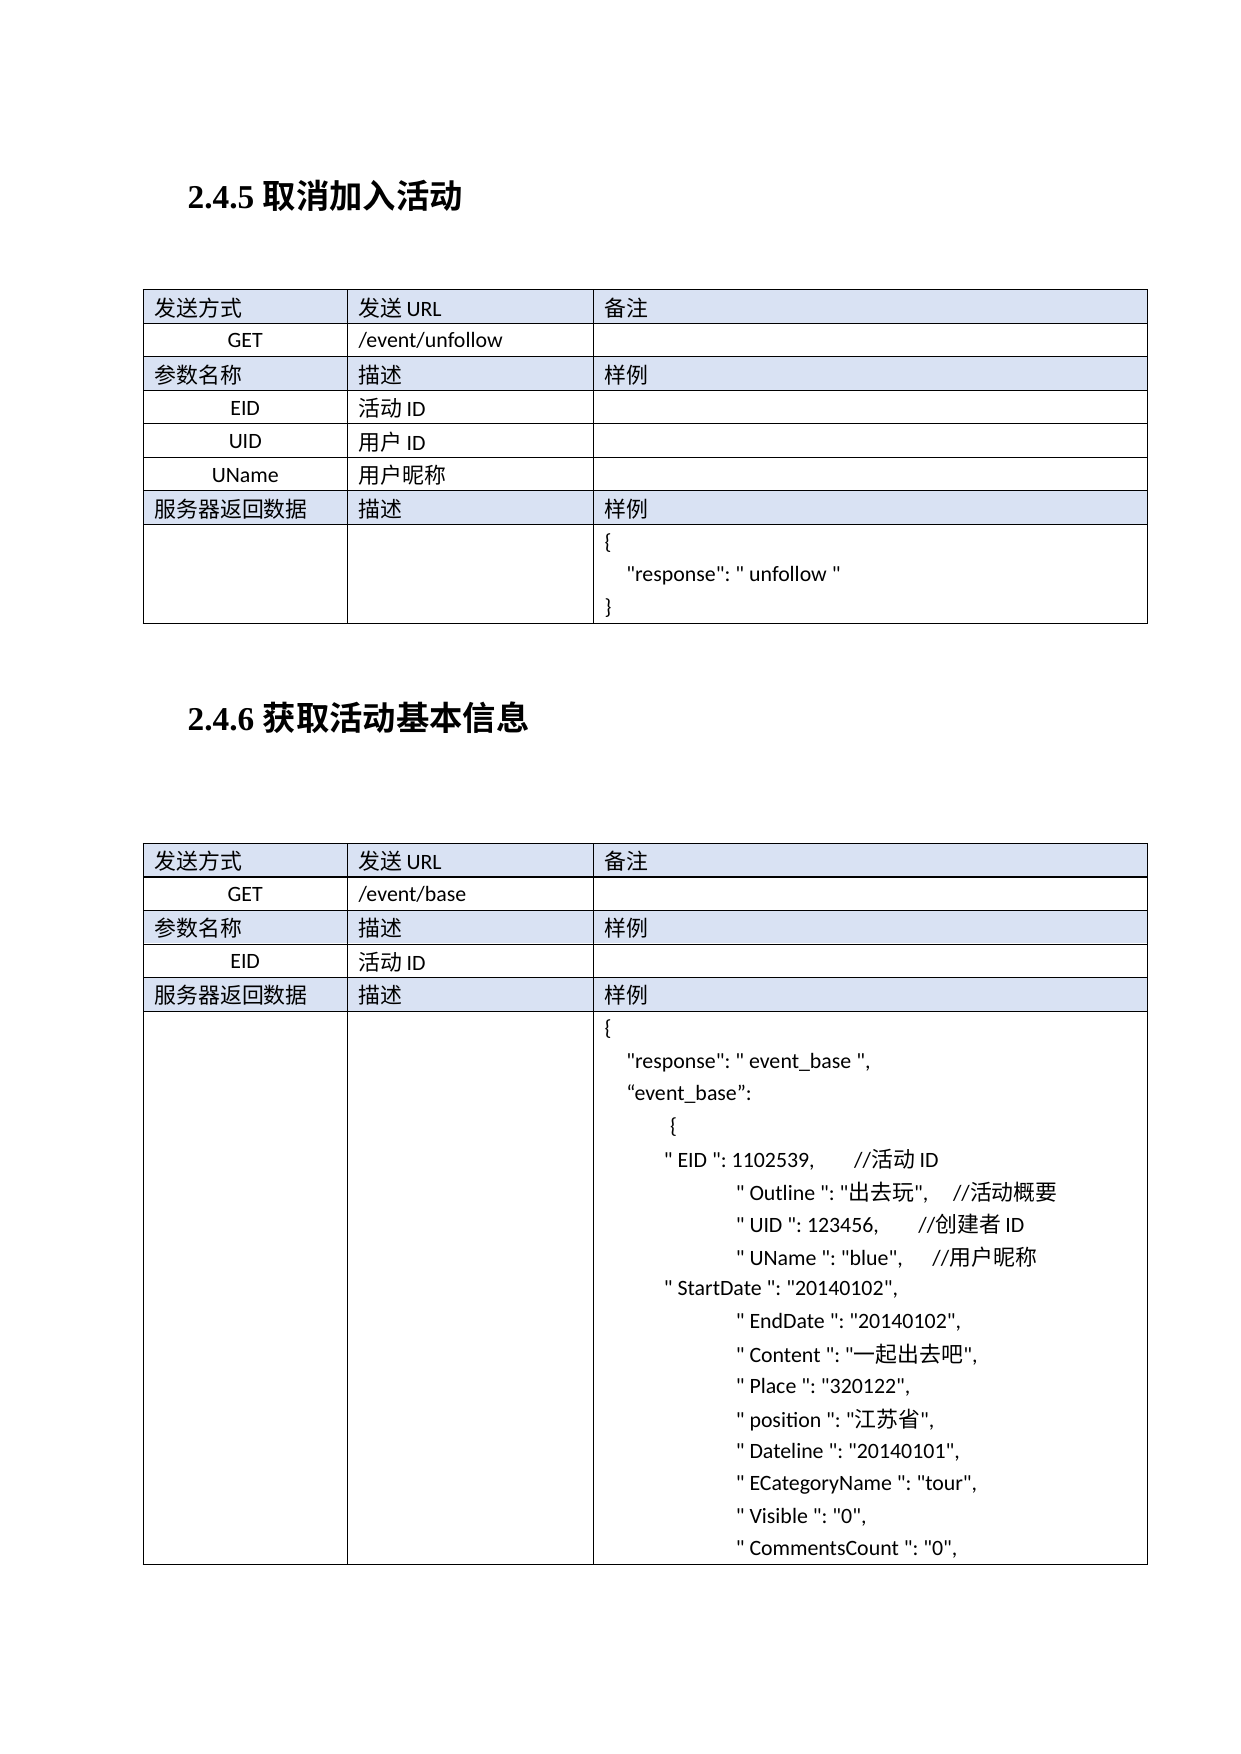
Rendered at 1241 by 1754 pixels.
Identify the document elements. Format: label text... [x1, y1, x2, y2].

table_cell 样例 [594, 357, 1147, 390]
table_cell [594, 424, 1147, 457]
table_cell [348, 525, 593, 622]
table_cell [594, 391, 1147, 423]
table_cell UName [144, 458, 347, 490]
table_cell /event/unfollow [348, 324, 593, 356]
table_cell GET [144, 324, 347, 356]
subtitle 2.4.5 取消加入活动 [187, 162, 1053, 227]
table_cell [594, 458, 1147, 490]
table_cell { "response": " unfollow " } [594, 525, 1147, 622]
table_cell [594, 945, 1147, 977]
table_cell 样例 [594, 978, 1147, 1011]
table_cell [348, 1012, 593, 1564]
table_cell GET [144, 878, 347, 910]
table_cell EID [144, 391, 347, 423]
table_cell 用户ID [348, 424, 593, 457]
table_header 发送URL [348, 844, 593, 876]
table_cell [594, 324, 1147, 356]
table_cell 描述 [348, 357, 593, 390]
table_cell 描述 [348, 491, 593, 524]
table_cell [144, 1012, 347, 1564]
table_cell EID [144, 945, 347, 977]
table_cell 描述 [348, 911, 593, 943]
table_cell 服务器返回数据 [144, 491, 347, 524]
table_cell 活动ID [348, 391, 593, 423]
subtitle 2.4.6 获取活动基本信息 [187, 683, 1053, 748]
table_cell 参数名称 [144, 357, 347, 390]
table_header 备注 [594, 290, 1147, 323]
table_cell 活动ID [348, 945, 593, 977]
table_header 备注 [594, 844, 1147, 876]
table_header 发送URL [348, 290, 593, 323]
table_header 发送方式 [144, 844, 347, 876]
table_cell UID [144, 424, 347, 457]
table_cell [144, 525, 347, 622]
table_cell 样例 [594, 491, 1147, 524]
table_cell /event/base [348, 878, 593, 910]
table_header 发送方式 [144, 290, 347, 323]
table_cell 用户昵称 [348, 458, 593, 490]
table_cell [594, 1012, 1147, 1564]
table_cell 服务器返回数据 [144, 978, 347, 1011]
table_cell 描述 [348, 978, 593, 1011]
table_cell 样例 [594, 911, 1147, 943]
table_cell [594, 878, 1147, 910]
table_cell 参数名称 [144, 911, 347, 943]
